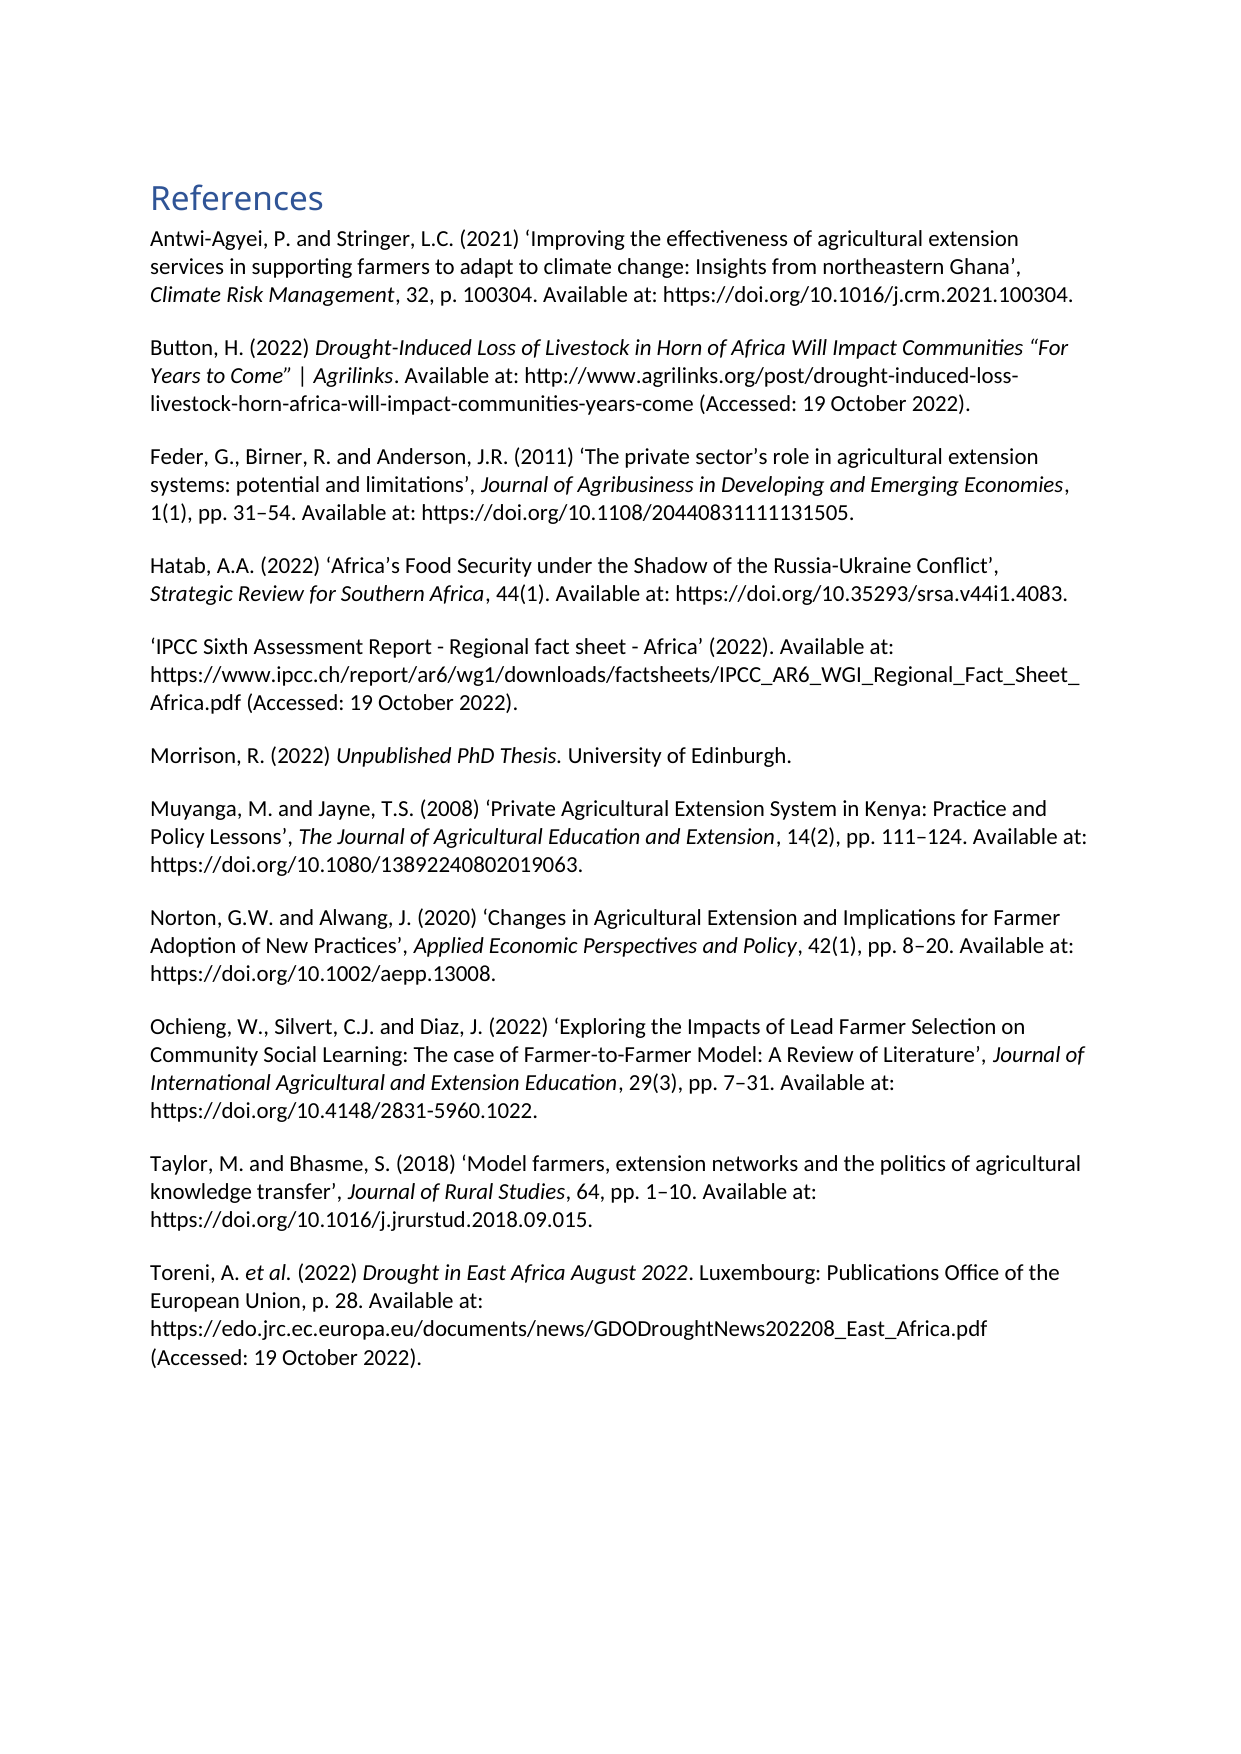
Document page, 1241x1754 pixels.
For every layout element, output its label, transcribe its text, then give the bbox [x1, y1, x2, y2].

text Morrison, R. (2022) Unpublished PhD Thesis. University of Edinburgh. [150, 741, 1090, 769]
text ‘IPCC Sixth Assessment Report - Regional fact sheet - Africa’ (2022). Available at: https://www.ipcc.ch/report/ar6/wg1/downloads/factsheets/IPCC_AR6_WGI_Regional_Fact_Sheet_Africa.pdf (Accessed: 19 October 2022). [150, 632, 1090, 716]
text Norton, G.W. and Alwang, J. (2020) ‘Changes in Agricultural Extension and Implications for Farmer Adoption of New Practices’, Applied Economic Perspectives and Policy, 42(1), pp. 8–20. Available at: https://doi.org/10.1002/aepp.13008. [150, 903, 1090, 987]
text Button, H. (2022) Drought-Induced Loss of Livestock in Horn of Africa Will Impact Communities “For Years to Come” | Agrilinks. Available at: http://www.agrilinks.org/post/drought-induced-loss-livestock-horn-africa-will-impact-communities-years-come (Accessed: 19 October 2022). [150, 333, 1090, 417]
text Taylor, M. and Bhasme, S. (2018) ‘Model farmers, extension networks and the politics of agricultural knowledge transfer’, Journal of Rural Studies, 64, pp. 1–10. Available at: https://doi.org/10.1016/j.jrurstud.2018.09.015. [150, 1149, 1090, 1233]
text Ochieng, W., Silvert, C.J. and Diaz, J. (2022) ‘Exploring the Impacts of Lead Farmer Selection on Community Social Learning: The case of Farmer-to-Farmer Model: A Review of Literature’, Journal of International Agricultural and Extension Education, 29(3), pp. 7–31. Available at: https://doi.org/10.4148/2831-5960.1022. [150, 1012, 1090, 1124]
text Toreni, A. et al. (2022) Drought in East Africa August 2022. Luxembourg: Publications Office of the European Union, p. 28. Available at: https://edo.jrc.ec.europa.eu/documents/news/GDODroughtNews202208_East_Africa.pdf (Accessed: 19 October 2022). [150, 1258, 1090, 1371]
text Hatab, A.A. (2022) ‘Africa’s Food Security under the Shadow of the Russia-Ukraine Conflict’, Strategic Review for Southern Africa, 44(1). Available at: https://doi.org/10.35293/srsa.v44i1.4083. [150, 551, 1090, 607]
text Muyanga, M. and Jayne, T.S. (2008) ‘Private Agricultural Extension System in Kenya: Practice and Policy Lessons’, The Journal of Agricultural Education and Extension, 14(2), pp. 111–124. Available at: https://doi.org/10.1080/13892240802019063. [150, 794, 1090, 878]
text Feder, G., Birner, R. and Anderson, J.R. (2011) ‘The private sector’s role in agricultural extension systems: potential and limitations’, Journal of Agribusiness in Developing and Emerging Economies, 1(1), pp. 31–54. Available at: https://doi.org/10.1108/20440831111131505. [150, 442, 1090, 526]
subtitle References [150, 175, 1090, 220]
text Antwi-Agyei, P. and Stringer, L.C. (2021) ‘Improving the effectiveness of agricultural extension services in supporting farmers to adapt to climate change: Insights from northeastern Ghana’, Climate Risk Management, 32, p. 100304. Available at: https://doi.org/10.1016/j.crm.2021.100304. [150, 224, 1090, 308]
